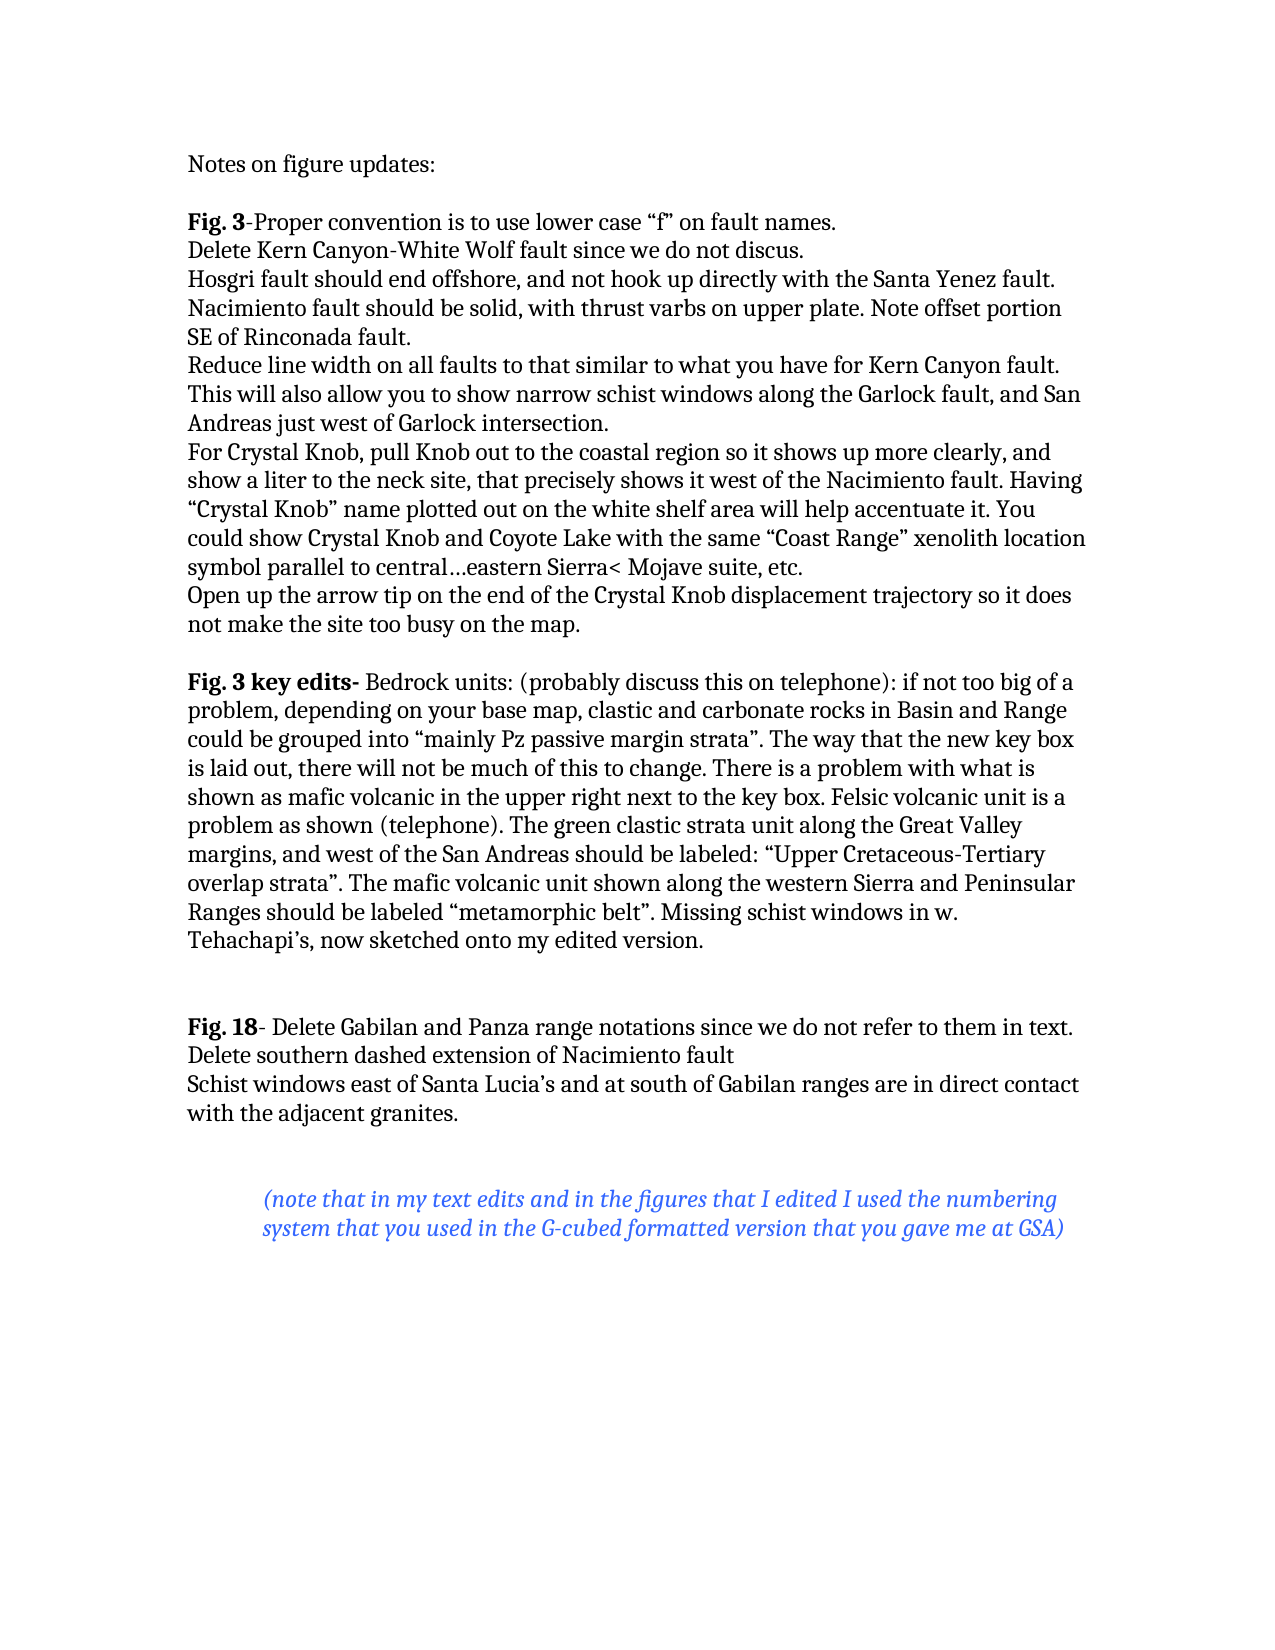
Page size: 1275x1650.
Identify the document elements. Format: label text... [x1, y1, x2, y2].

text Nacimiento fault should be solid, with thrust varbs on upper plate. Note offset portion SE of Rinconada fault. [187, 294, 1087, 351]
text Reduce line width on all faults to that similar to what you have for Kern Canyon fault. This will also allow you to show narrow schist windows along the Garlock fault, and San Andreas just west of Garlock intersection. [187, 351, 1087, 437]
text (note that in my text edits and in the figures that I edited I used the numbering system that you used in the G-cubed formatted version that you gave me at GSA) [262, 1185, 1087, 1242]
text Delete Kern Canyon-White Wolf fault since we do not discus. [187, 236, 1087, 265]
text For Crystal Knob, pull Knob out to the coastal region so it shows up more clearly, and show a liter to the neck site, that precisely shows it west of the Nacimiento fault. Having “Crystal Knob” name plotted out on the white shelf area will help accentuate it. You could show Crystal Knob and Coyote Lake with the same “Coast Range” xenolith location symbol parallel to central…eastern Sierra< Mojave suite, etc. [187, 437, 1087, 581]
text Delete southern dashed extension of Nacimiento fault [187, 1041, 1087, 1070]
text Open up the arrow tip on the end of the Crystal Knob displacement trajectory so it does not make the site too busy on the map. [187, 581, 1087, 639]
text Notes on figure updates: [187, 150, 1087, 179]
text Fig. 3-Proper convention is to use lower case “f” on fault names. [187, 207, 1087, 236]
text Fig. 3 key edits- Bedrock units: (probably discuss this on telephone): if not too big of a problem, depending on your base map, clastic and carbonate rocks in Basin and Range could be grouped into “mainly Pz passive margin strata”. The way that the new key box is laid out, there will not be much of this to change. There is a problem with what is shown as mafic volcanic in the upper right next to the key box. Felsic volcanic unit is a problem as shown (telephone). The green clastic strata unit along the Great Valley margins, and west of the San Andreas should be labeled: “Upper Cretaceous-Tertiary overlap strata”. The mafic volcanic unit shown along the western Sierra and Peninsular Ranges should be labeled “metamorphic belt”. Missing schist windows in w. Tehachapi’s, now sketched onto my edited version. [187, 667, 1087, 955]
text Fig. 18- Delete Gabilan and Panza range notations since we do not refer to them in text. [187, 1012, 1087, 1041]
text Hosgri fault should end offshore, and not hook up directly with the Santa Yenez fault. [187, 265, 1087, 294]
text Schist windows east of Santa Lucia’s and at south of Gabilan ranges are in direct contact with the adjacent granites. [187, 1070, 1087, 1127]
